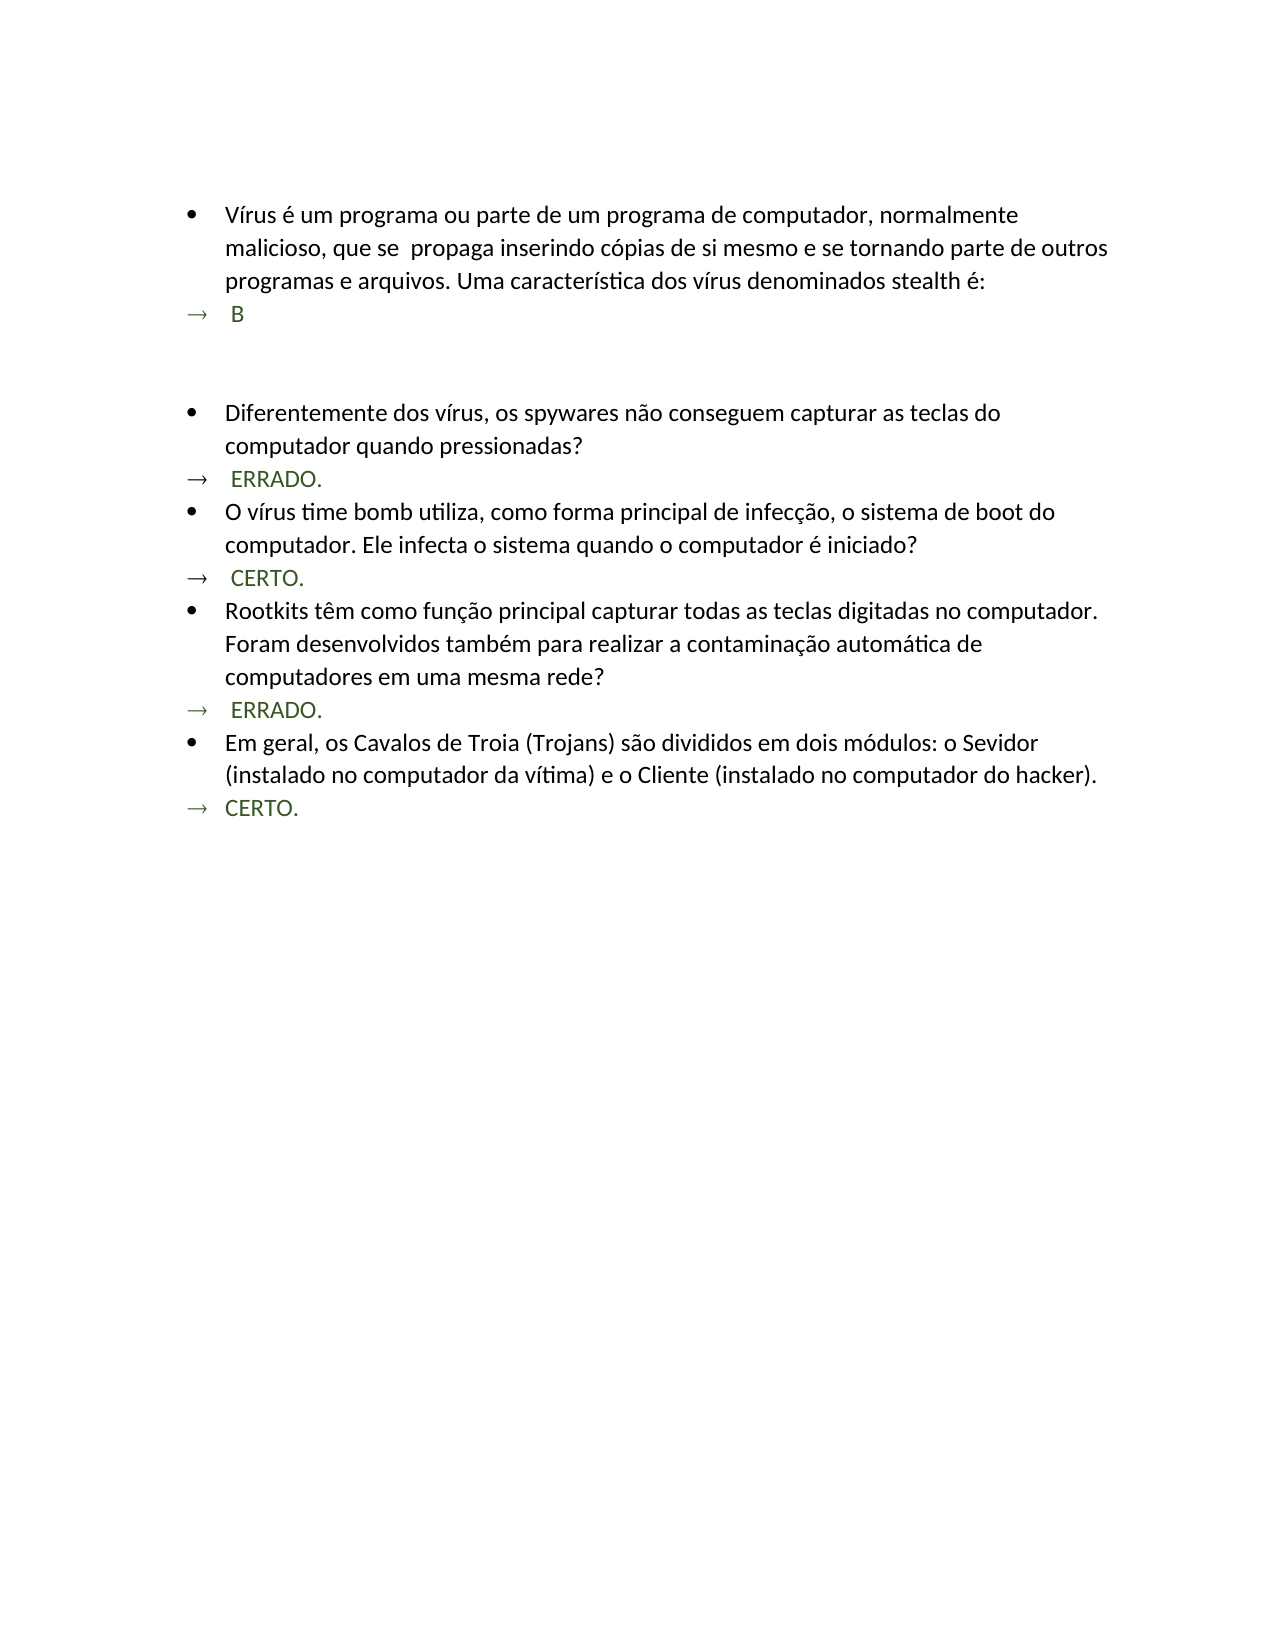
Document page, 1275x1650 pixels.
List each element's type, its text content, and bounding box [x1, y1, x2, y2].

list Diferentemente dos vírus, os spywares não conseguem capturar as teclas do computador quando pressionadas? [187, 397, 1125, 461]
list ERRADO. [187, 463, 1125, 494]
list CERTO. [187, 562, 1125, 593]
list Em geral, os Cavalos de Troia (Trojans) são divididos em dois módulos: o Sevidor (instalado no computador da vítima) e o Cliente (instalado no computador do hacker). [187, 727, 1125, 790]
list B [187, 298, 1125, 329]
list O vírus time bomb utiliza, como forma principal de infecção, o sistema de boot do computador. Ele infecta o sistema quando o computador é iniciado? [187, 496, 1125, 560]
list Rootkits têm como função principal capturar todas as teclas digitadas no computador. Foram desenvolvidos também para realizar a contaminação automática de computadores em uma mesma rede? [187, 595, 1125, 691]
list Vírus é um programa ou parte de um programa de computador, normalmente malicioso, que se propaga inserindo cópias de si mesmo e se tornando parte de outros programas e arquivos. Uma característica dos vírus denominados stealth é: [187, 199, 1125, 296]
list ERRADO. [187, 694, 1125, 724]
list CERTO. [187, 792, 1125, 823]
